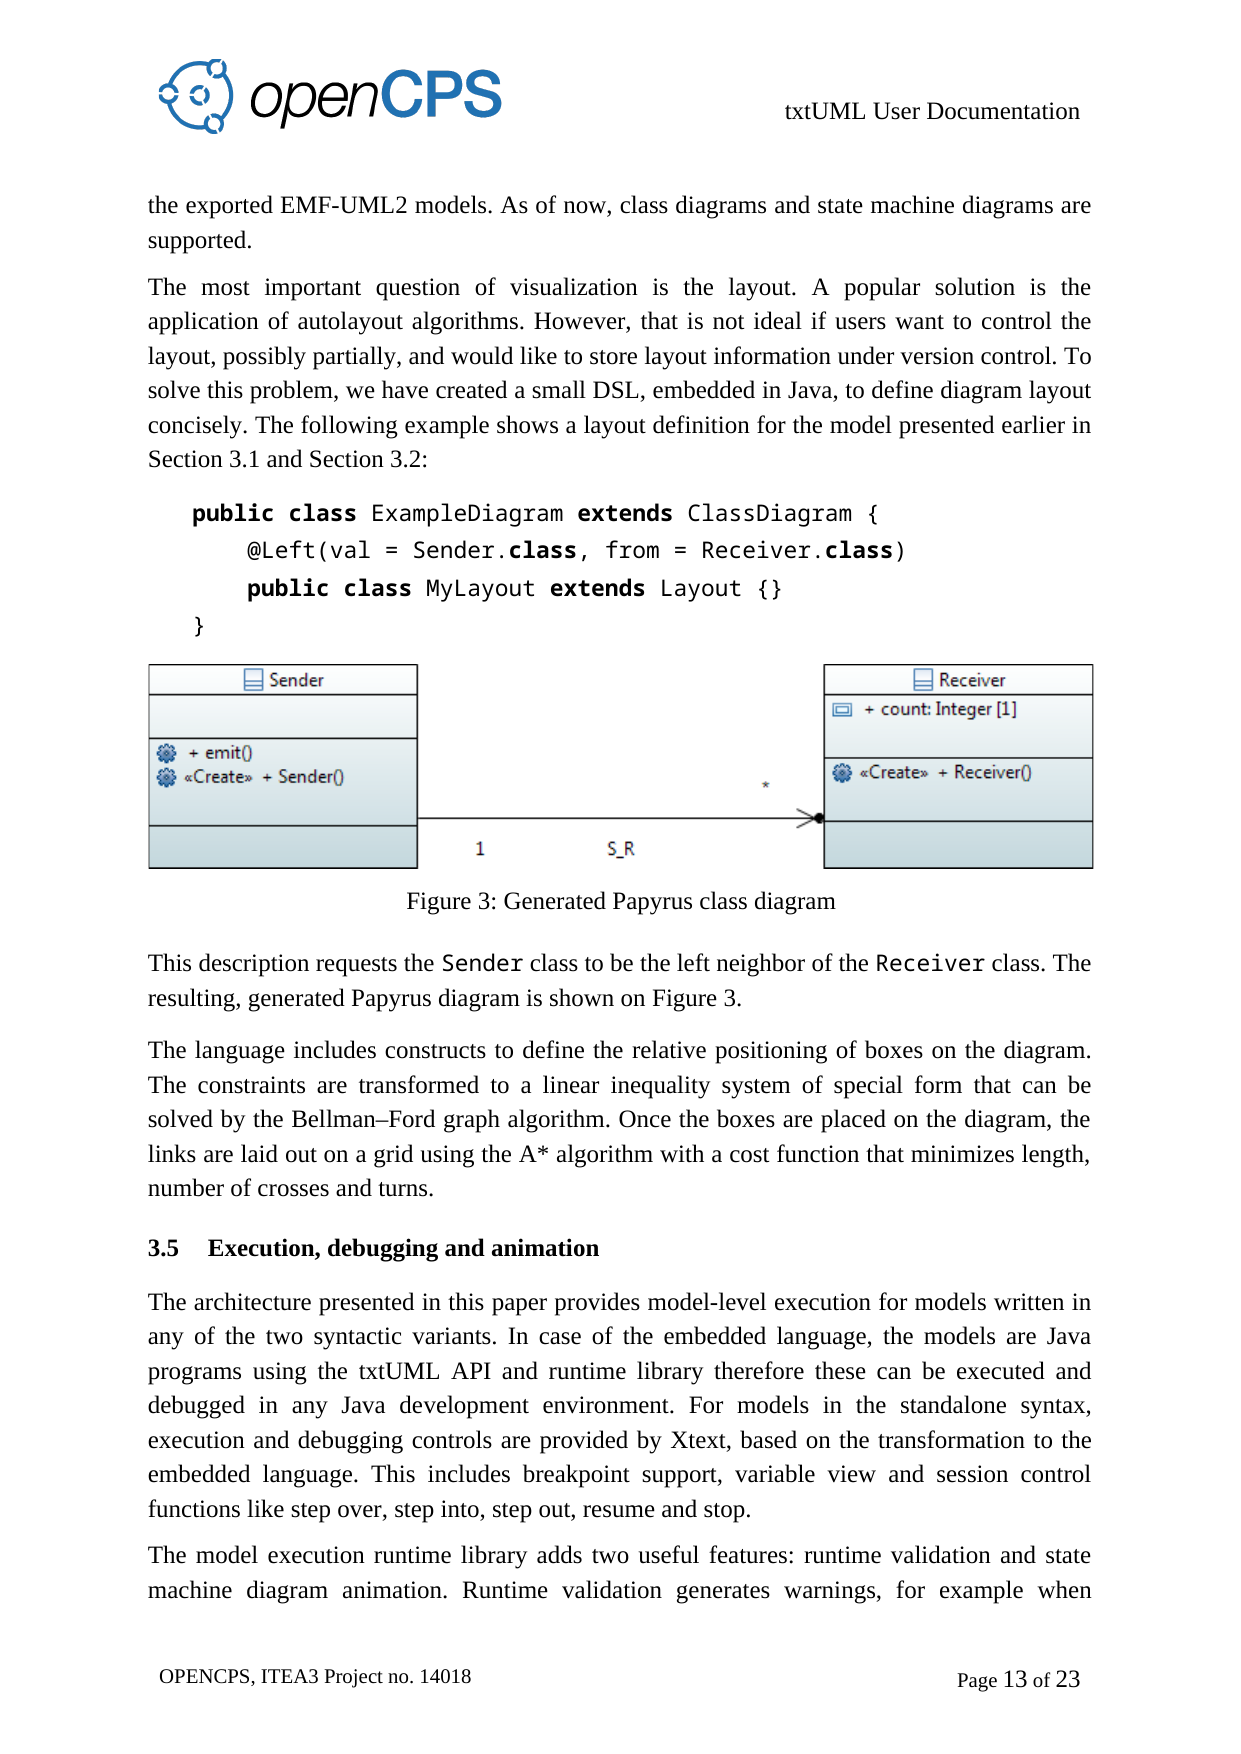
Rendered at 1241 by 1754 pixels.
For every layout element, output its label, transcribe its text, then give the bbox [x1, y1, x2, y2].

text The most important question of visualization is the layout. A popular solution is the application of autolayout algorithms. However, that is not ideal if users want to control the layout, possibly partially, and would like to store layout information under version control. To solve this problem, we have created a small DSL, embedded in Java, to define diagram layout concisely. The following example shows a layout definition for the model presented earlier in Section 3.1 and Section 3.2: [148, 272, 1092, 473]
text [148, 191, 1092, 254]
text public class ExampleDiagram extends ClassDiagram { @Left(val = Sender.class, from = Receiver.class) public class MyLayout extends Layout {} } [192, 497, 1092, 640]
picture [158, 59, 504, 134]
text This description requests the Sender class to be the left neighbor of the Receiver class. The resulting, generated Papyrus diagram is shown on Figure 3. [148, 915, 1092, 1012]
picture [148, 664, 1094, 869]
subtitle Execution, debugging and animation [148, 1233, 1092, 1262]
text The language includes constructs to define the relative positioning of boxes on the diagram. The constraints are transformed to a linear inequality system of special form that can be solved by the Bellman–Ford graph algorithm. Once the boxes are placed on the diagram, the links are laid out on a grid using the A* algorithm with a cost function that minimizes length, number of crosses and turns. [148, 1036, 1092, 1202]
text The architecture presented in this paper provides model-level execution for models written in any of the two syntactic variants. In case of the embedded language, the models are Java programs using the txtUML API and runtime library therefore these can be executed and debugged in any Java development environment. For models in the standalone syntax, execution and debugging controls are provided by Xtext, based on the transformation to the embedded language. This includes breakpoint support, variable view and session control functions like step over, step into, step out, resume and stop. [148, 1287, 1092, 1522]
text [148, 1541, 1092, 1604]
